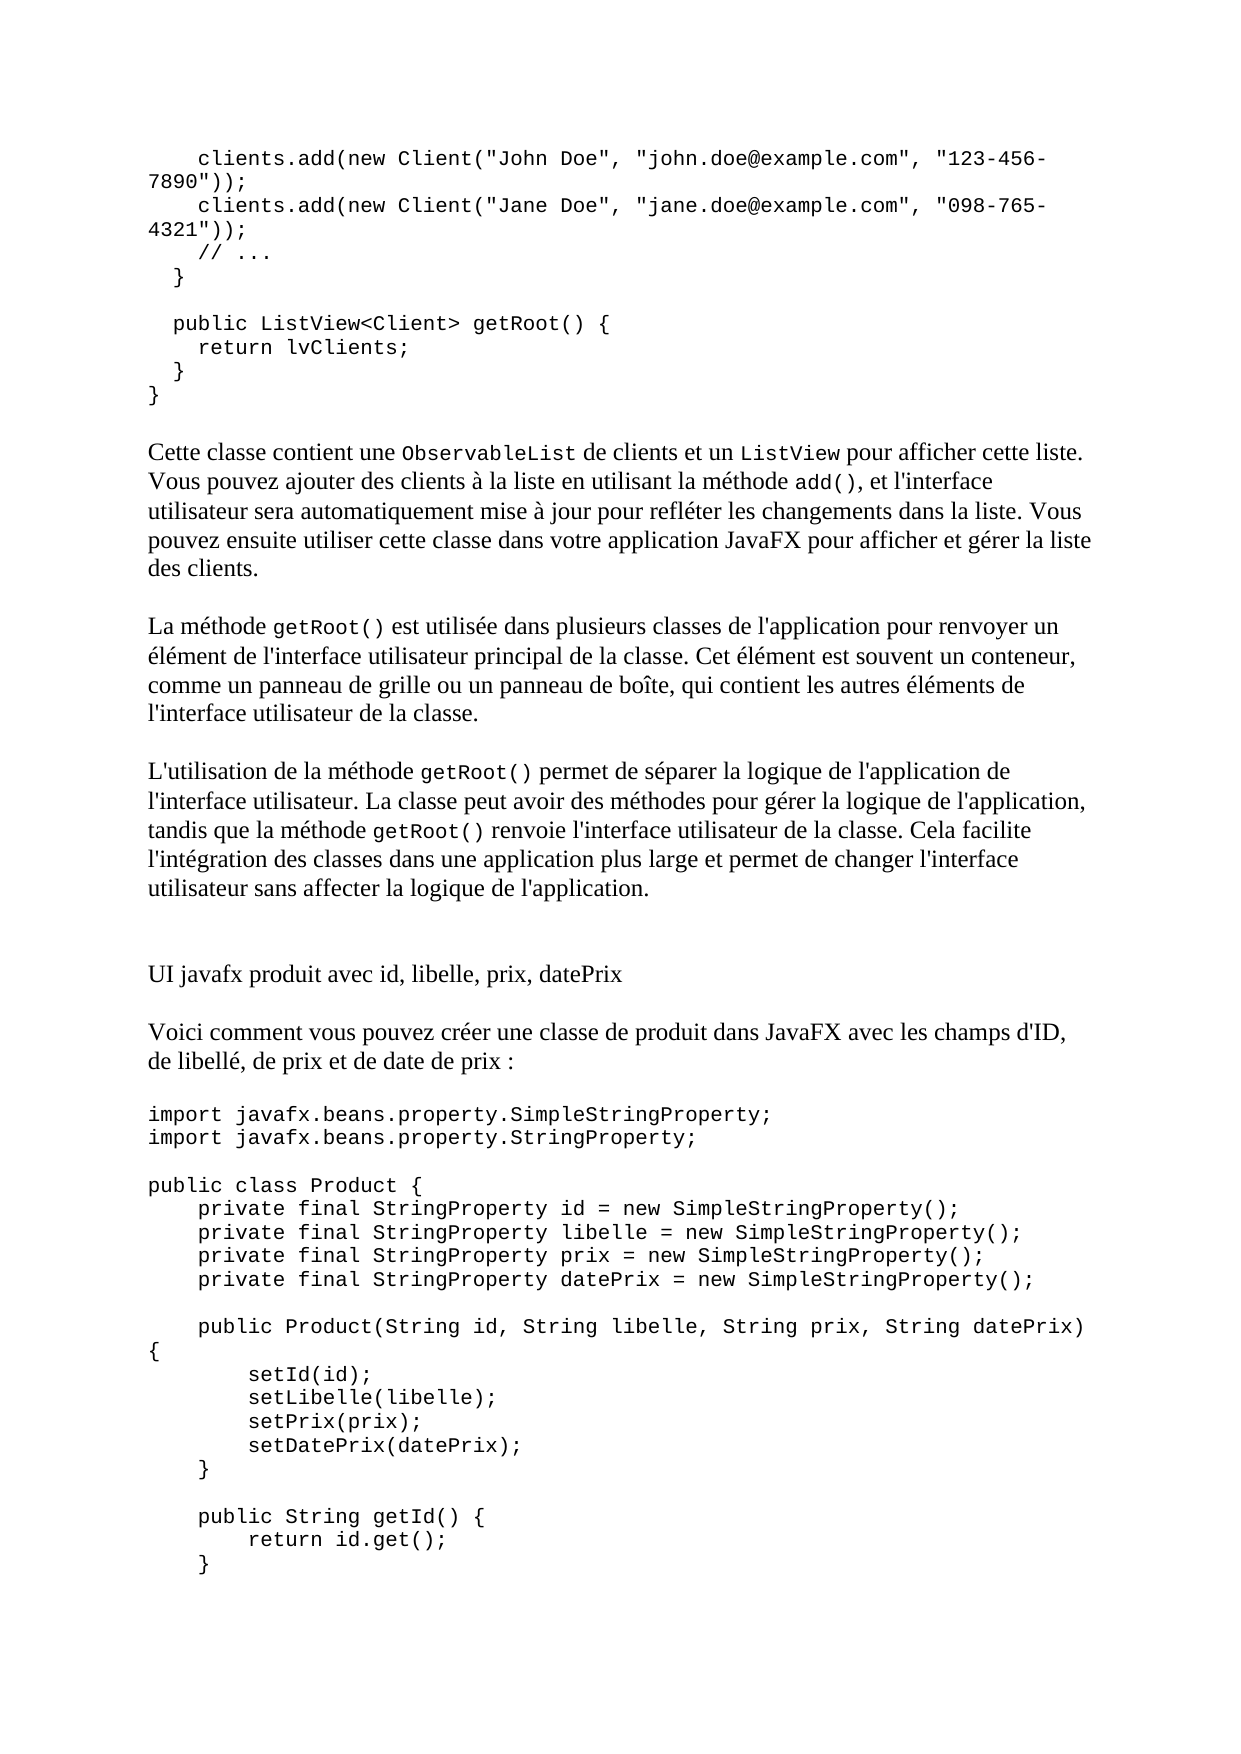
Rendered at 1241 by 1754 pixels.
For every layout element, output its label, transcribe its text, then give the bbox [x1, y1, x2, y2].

text private final StringProperty prix = new SimpleStringProperty(); [148, 1246, 1093, 1269]
text public Product(String id, String libelle, String prix, String datePrix) { [148, 1316, 1093, 1364]
text private final StringProperty libelle = new SimpleStringProperty(); [148, 1222, 1093, 1246]
text } [148, 266, 1093, 289]
text clients.add(new Client("John Doe", "john.doe@example.com", "123-456-7890")); [148, 148, 1093, 195]
text private final StringProperty datePrix = new SimpleStringProperty(); [148, 1269, 1093, 1293]
text import javafx.beans.property.SimpleStringProperty; [148, 1104, 1093, 1127]
text public class Product { [148, 1174, 1093, 1198]
text setId(id); [148, 1364, 1093, 1387]
text } [148, 360, 1093, 384]
text private final StringProperty id = new SimpleStringProperty(); [148, 1198, 1093, 1222]
text UI javafx produit avec id, libelle, prix, datePrix [148, 959, 1093, 988]
text setDatePrix(datePrix); [148, 1435, 1093, 1458]
text clients.add(new Client("Jane Doe", "jane.doe@example.com", "098-765-4321")); [148, 195, 1093, 242]
text setPrix(prix); [148, 1411, 1093, 1435]
text setLibelle(libelle); [148, 1387, 1093, 1411]
text Voici comment vous pouvez créer une classe de produit dans JavaFX avec les champs d'ID, de libellé, de prix et de date de prix : [148, 1017, 1093, 1074]
text import javafx.beans.property.StringProperty; [148, 1127, 1093, 1151]
text public String getId() { [148, 1506, 1093, 1529]
text // ... [148, 242, 1093, 266]
text public ListView<Client> getRoot() { [148, 313, 1093, 337]
text } [148, 1458, 1093, 1482]
text return id.get(); [148, 1529, 1093, 1553]
text } [148, 384, 1093, 408]
text La méthode getRoot() est utilisée dans plusieurs classes de l'application pour renvoyer un élément de l'interface utilisateur principal de la classe. Cet élément est souvent un conteneur, comme un panneau de grille ou un panneau de boîte, qui contient les autres éléments de l'interface utilisateur de la classe. [148, 611, 1093, 727]
text Cette classe contient une ObservableList de clients et un ListView pour afficher cette liste. Vous pouvez ajouter des clients à la liste en utilisant la méthode add(), et l'interface utilisateur sera automatiquement mise à jour pour refléter les changements dans la liste. Vous pouvez ensuite utiliser cette classe dans votre application JavaFX pour afficher et gérer la liste des clients. [148, 437, 1093, 582]
text return lvClients; [148, 337, 1093, 360]
text L'utilisation de la méthode getRoot() permet de séparer la logique de l'application de l'interface utilisateur. La classe peut avoir des méthodes pour gérer la logique de l'application, tandis que la méthode getRoot() renvoie l'interface utilisateur de la classe. Cela facilite l'intégration des classes dans une application plus large et permet de changer l'interface utilisateur sans affecter la logique de l'application. [148, 756, 1093, 902]
text } [148, 1553, 1093, 1577]
